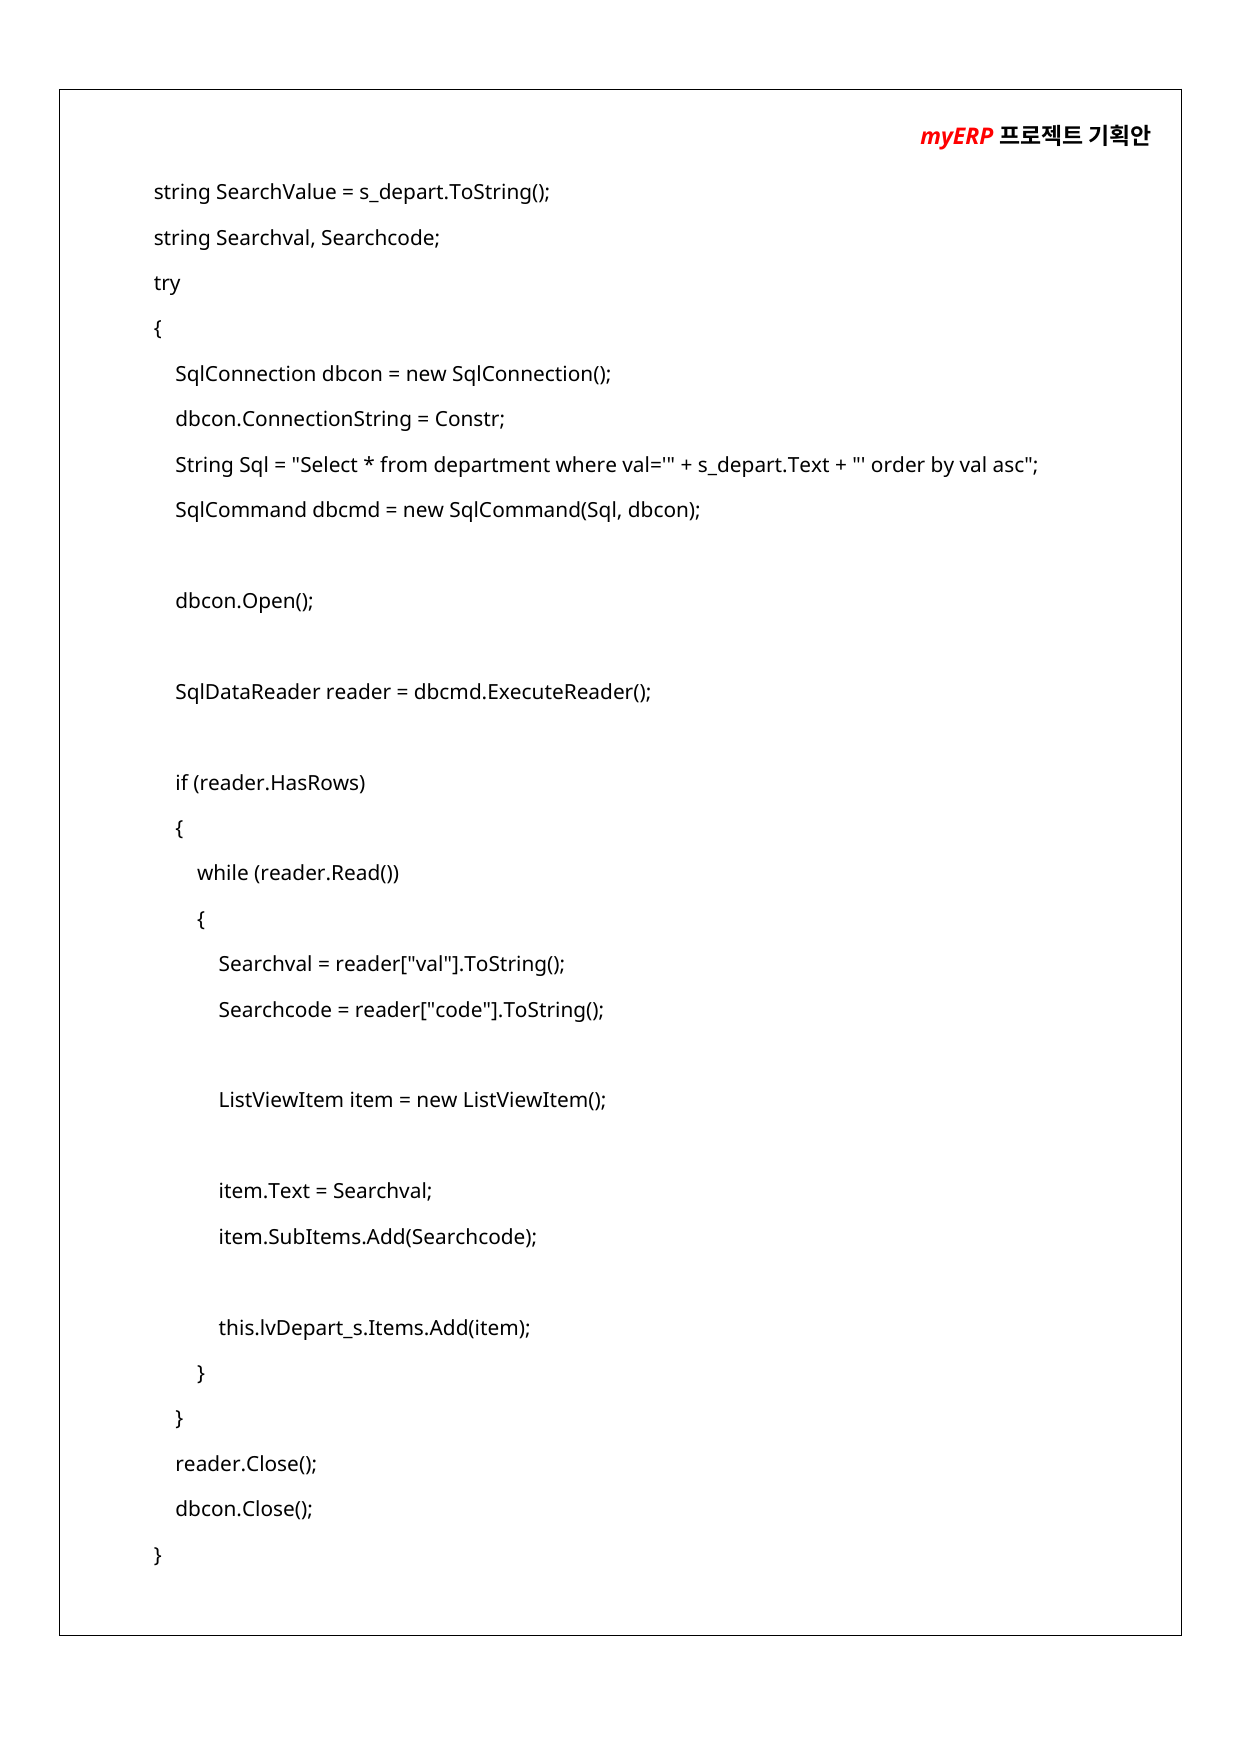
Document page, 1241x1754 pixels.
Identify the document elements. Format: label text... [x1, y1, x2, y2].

text { [88, 313, 1152, 342]
text while (reader.Read()) [88, 858, 1152, 887]
text } [88, 1540, 1152, 1568]
text string Searchval, Searchcode; [88, 223, 1152, 251]
text try [88, 268, 1152, 296]
text string SearchValue = s_depart.ToString(); [88, 177, 1152, 206]
text item.Text = Searchval; [88, 1176, 1152, 1205]
text reader.Close(); [88, 1449, 1152, 1477]
text item.SubItems.Add(Searchcode); [88, 1222, 1152, 1250]
text dbcon.Open(); [88, 586, 1152, 614]
text { [88, 904, 1152, 932]
text Searchcode = reader["code"].ToString(); [88, 995, 1152, 1023]
text this.lvDepart_s.Items.Add(item); [88, 1313, 1152, 1341]
text SqlDataReader reader = dbcmd.ExecuteReader(); [88, 677, 1152, 705]
text dbcon.Close(); [88, 1494, 1152, 1523]
text SqlConnection dbcon = new SqlConnection(); [88, 359, 1152, 387]
text dbcon.ConnectionString = Constr; [88, 404, 1152, 433]
text ListViewItem item = new ListViewItem(); [88, 1086, 1152, 1114]
text String Sql = "Select * from department where val='" + s_depart.Text + "' order by val asc"; [88, 450, 1152, 478]
text { [88, 813, 1152, 841]
text SqlCommand dbcmd = new SqlCommand(Sql, dbcon); [88, 495, 1152, 523]
text Searchval = reader["val"].ToString(); [88, 949, 1152, 978]
text } [88, 1358, 1152, 1386]
text } [88, 1403, 1152, 1432]
text if (reader.HasRows) [88, 768, 1152, 796]
